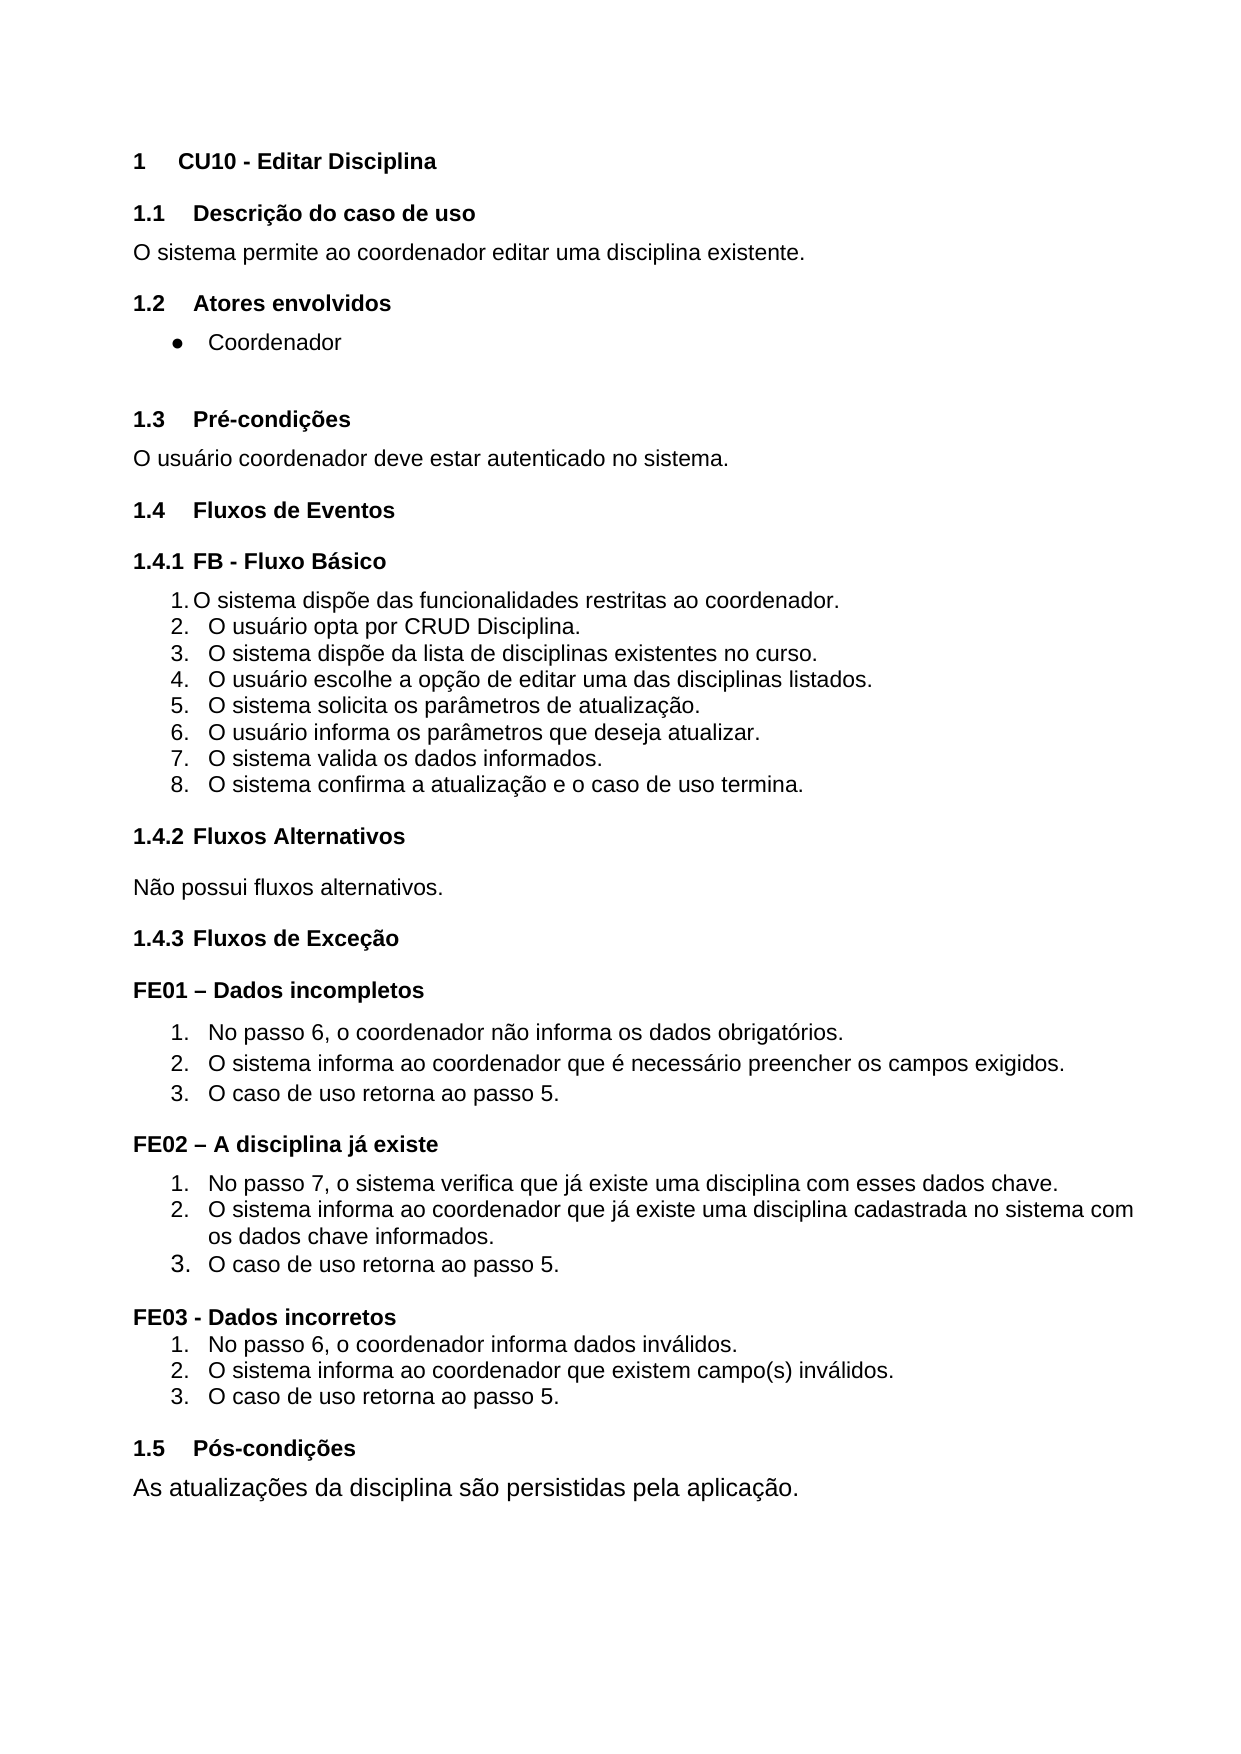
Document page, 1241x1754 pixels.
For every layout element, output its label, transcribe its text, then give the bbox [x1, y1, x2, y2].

text Não possui fluxos alternativos. [133, 874, 1152, 900]
list CU10 - Editar Disciplina [133, 148, 1152, 174]
text As atualizações da disciplina são persistidas pela aplicação. [133, 1473, 1152, 1502]
list O usuário informa os parâmetros que deseja atualizar. [170, 718, 1152, 745]
list Fluxos de Eventos [133, 497, 1152, 523]
list Fluxos de Exceção [133, 925, 1152, 952]
list Fluxos Alternativos [133, 823, 1152, 849]
list O sistema informa ao coordenador que já existe uma disciplina cadastrada no sistema com os dados chave informados. [170, 1196, 1152, 1249]
list O sistema informa ao coordenador que existem campo(s) inválidos. [170, 1357, 1152, 1383]
list Pós-condições [133, 1434, 1152, 1461]
text FE02 – A disciplina já existe [133, 1131, 1152, 1157]
list Pré-condições [133, 406, 1152, 433]
list O caso de uso retorna ao passo 5. [170, 1383, 1152, 1409]
list O caso de uso retorna ao passo 5. [170, 1249, 1152, 1278]
list O sistema dispõe das funcionalidades restritas ao coordenador. [170, 587, 1152, 613]
list Descrição do caso de uso [133, 199, 1152, 226]
list O sistema confirma a atualização e o caso de uso termina. [170, 771, 1152, 798]
text FE01 – Dados incompletos [133, 977, 1152, 1003]
list FB - Fluxo Básico [133, 548, 1152, 574]
text FE03 - Dados incorretos [133, 1304, 1152, 1331]
list O sistema dispõe da lista de disciplinas existentes no curso. [170, 639, 1152, 666]
list No passo 6, o coordenador não informa os dados obrigatórios. [170, 1019, 1152, 1046]
list No passo 6, o coordenador informa dados inválidos. [170, 1331, 1152, 1357]
list O sistema informa ao coordenador que é necessário preencher os campos exigidos. [170, 1049, 1152, 1076]
list O sistema solicita os parâmetros de atualização. [170, 692, 1152, 718]
list No passo 7, o sistema verifica que já existe uma disciplina com esses dados chave. [170, 1170, 1152, 1196]
list O usuário escolhe a opção de editar uma das disciplinas listados. [170, 666, 1152, 692]
text O sistema permite ao coordenador editar uma disciplina existente. [133, 238, 1152, 265]
list Atores envolvidos [133, 290, 1152, 316]
list O usuário opta por CRUD Disciplina. [170, 613, 1152, 639]
text O usuário coordenador deve estar autenticado no sistema. [133, 445, 1152, 472]
list O caso de uso retorna ao passo 5. [170, 1080, 1152, 1106]
list O sistema valida os dados informados. [170, 745, 1152, 771]
list Coordenador [170, 329, 1152, 355]
